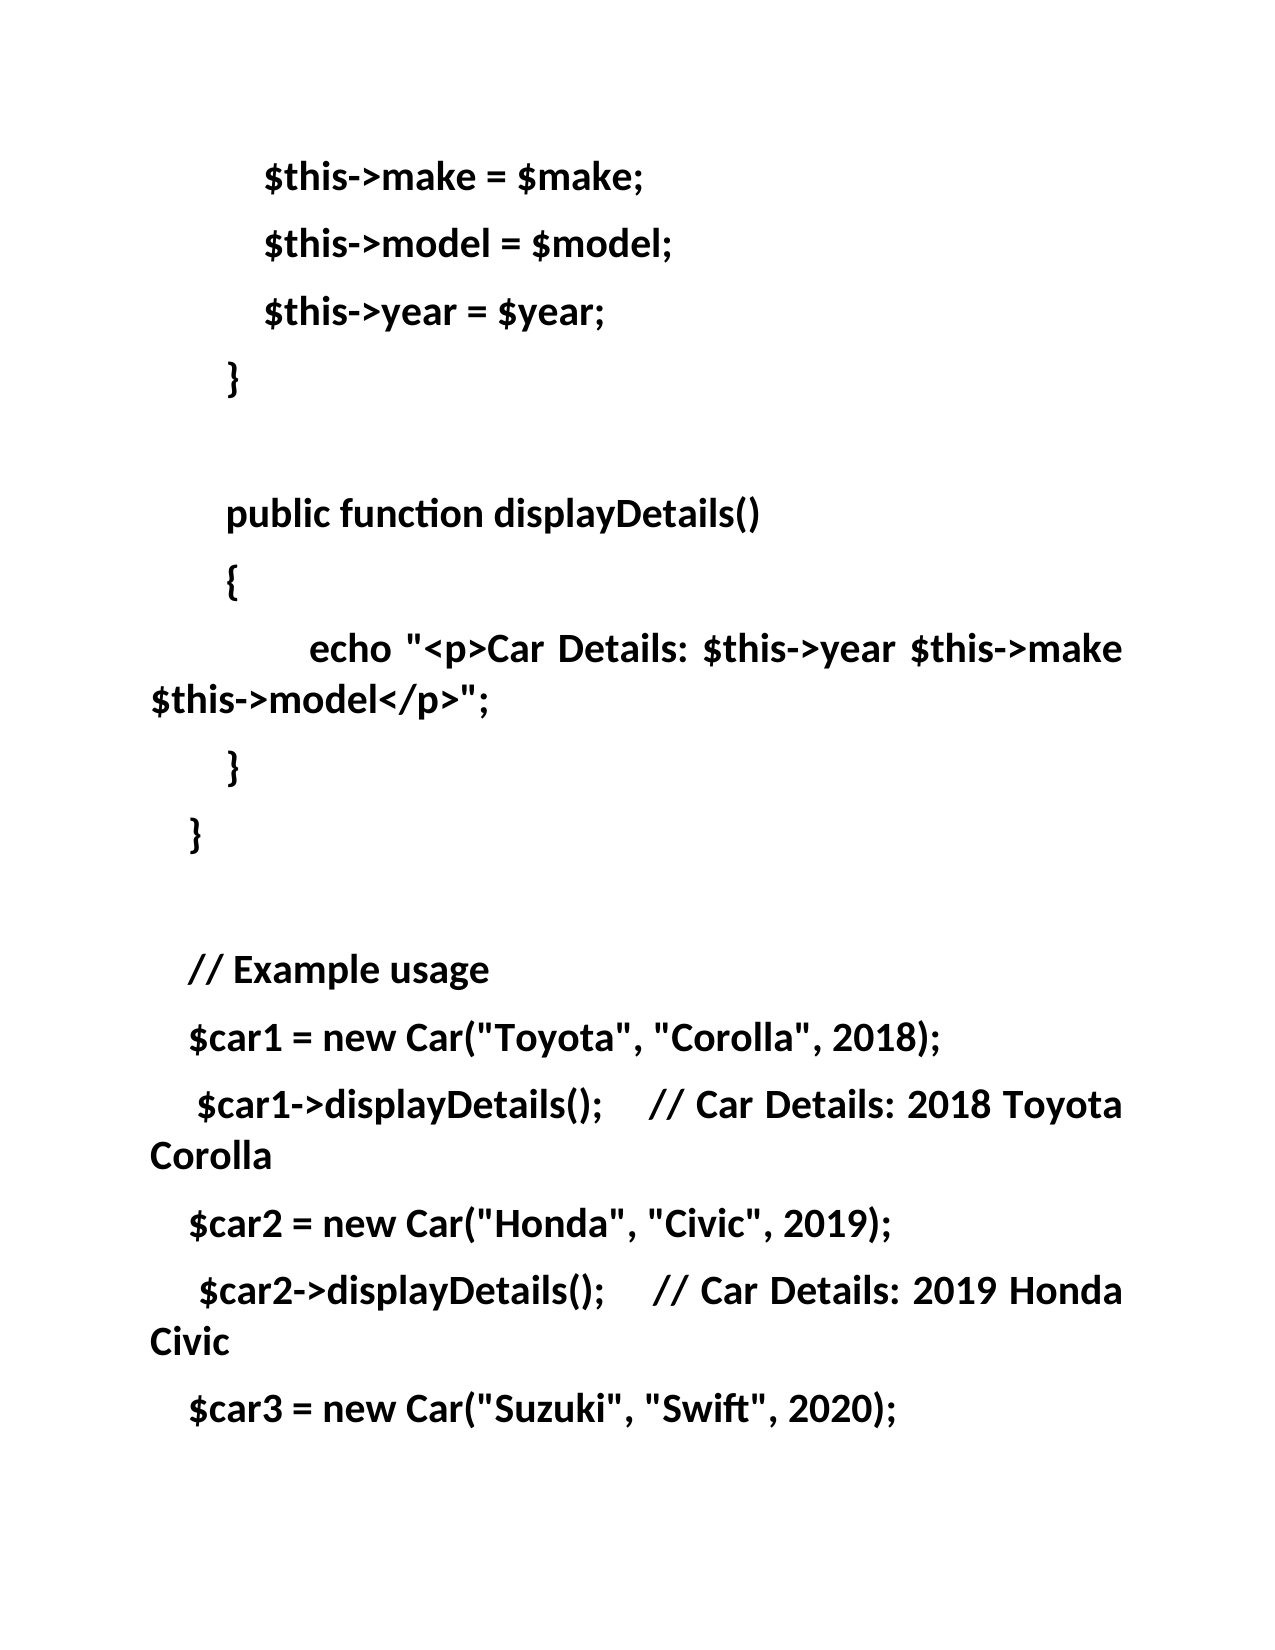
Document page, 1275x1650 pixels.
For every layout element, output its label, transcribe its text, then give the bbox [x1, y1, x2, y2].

text $this->model = $model; [150, 217, 1125, 268]
text echo "<p>Car Details: $this->year $this->make $this->model</p>"; [150, 622, 1125, 724]
text $this->year = $year; [150, 285, 1125, 336]
text $car2 = new Car("Honda", "Civic", 2019); [150, 1197, 1125, 1247]
text $this->make = $make; [150, 150, 1125, 201]
text } [150, 741, 1125, 792]
text $car2->displayDetails(); // Car Details: 2019 Honda Civic [150, 1264, 1125, 1366]
text $car1->displayDetails(); // Car Details: 2018 Toyota Corolla [150, 1078, 1125, 1180]
text } [150, 352, 1125, 403]
text { [150, 555, 1125, 606]
text public function displayDetails() [150, 487, 1125, 538]
text $car1 = new Car("Toyota", "Corolla", 2018); [150, 1011, 1125, 1062]
text } [150, 808, 1125, 859]
text // Example usage [150, 943, 1125, 994]
text $car3 = new Car("Suzuki", "Swift", 2020); [150, 1382, 1125, 1433]
